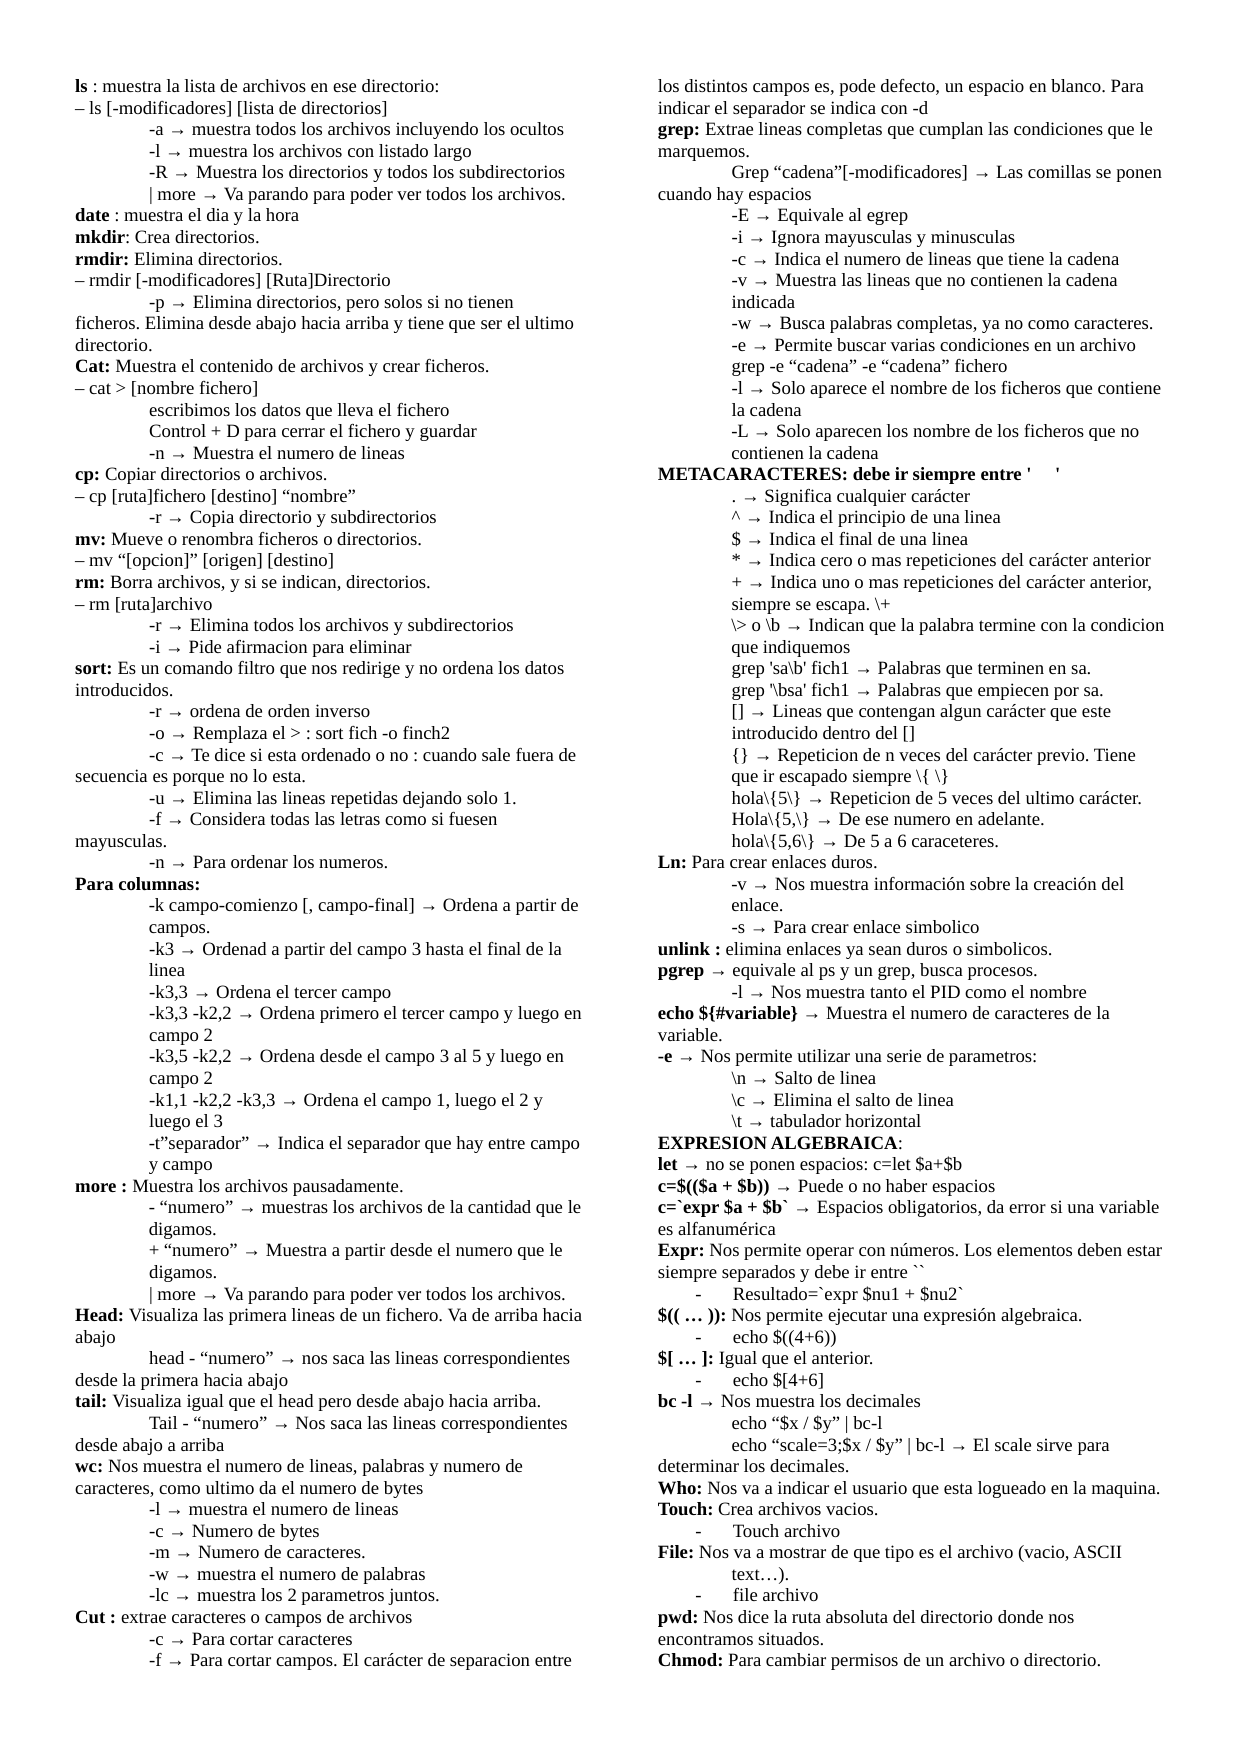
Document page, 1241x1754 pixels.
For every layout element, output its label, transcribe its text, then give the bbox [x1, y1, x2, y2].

text head - “numero” → nos saca las lineas correspondientes desde la primera hacia abajo [75, 1347, 583, 1390]
text -n → Para ordenar los numeros. [75, 851, 583, 873]
text more : Muestra los archivos pausadamente. [75, 1175, 583, 1196]
text Grep “cadena”[-modificadores] → Las comillas se ponen cuando hay espacios [658, 161, 1165, 204]
text -k3,3 -k2,2 → Ordena primero el tercer campo y luego en campo 2 [149, 1002, 583, 1045]
text -o → Remplaza el > : sort fich -o finch2 [75, 722, 583, 743]
text -w → Busca palabras completas, ya no como caracteres. [658, 312, 1165, 334]
text -i → Ignora mayusculas y minusculas [658, 226, 1165, 247]
text \> o \b → Indican que la palabra termine con la condicion que indiquemos [731, 614, 1165, 657]
text grep -e “cadena” -e “cadena” fichero [658, 355, 1165, 377]
text rmdir: Elimina directorios. [75, 247, 583, 269]
list Touch archivo [695, 1520, 1165, 1541]
text – cp [ruta]fichero [destino] “nombre” [75, 485, 583, 506]
text -v → Nos muestra información sobre la creación del enlace. [731, 873, 1165, 916]
text escribimos los datos que lleva el fichero [75, 398, 583, 420]
text -v → Muestra las lineas que no contienen la cadena indicada [731, 269, 1165, 312]
text -r → ordena de orden inverso [75, 700, 583, 722]
text | more → Va parando para poder ver todos los archivos. [75, 183, 583, 204]
text -r → Elimina todos los archivos y subdirectorios [75, 614, 583, 636]
text – cat > [nombre fichero] [75, 377, 583, 398]
text tail: Visualiza igual que el head pero desde abajo hacia arriba. [75, 1390, 583, 1412]
text \n → Salto de linea [658, 1067, 1165, 1088]
text bc -l → Nos muestra los decimales [658, 1390, 1165, 1412]
text $ → Indica el final de una linea [658, 528, 1165, 549]
text Para columnas: [75, 873, 583, 894]
text -R → Muestra los directorios y todos los subdirectorios [75, 161, 583, 183]
text Chmod: Para cambiar permisos de un archivo o directorio. [658, 1649, 1165, 1671]
text echo “$x / $y” | bc-l [658, 1412, 1165, 1433]
text unlink : elimina enlaces ya sean duros o simbolicos. [658, 937, 1165, 959]
text METACARACTERES: debe ir siempre entre ' ' [658, 463, 1165, 485]
text Touch: Crea archivos vacios. [658, 1498, 1165, 1520]
text -a → muestra todos los archivos incluyendo los ocultos [75, 118, 583, 140]
text + → Indica uno o mas repeticiones del carácter anterior, siempre se escapa. \+ [731, 571, 1165, 614]
text | more → Va parando para poder ver todos los archivos. [75, 1282, 583, 1304]
text – rmdir [-modificadores] [Ruta]Directorio [75, 269, 583, 291]
text $(( … )): Nos permite ejecutar una expresión algebraica. [658, 1304, 1165, 1326]
text File: Nos va a mostrar de que tipo es el archivo (vacio, ASCII text…). [658, 1541, 1165, 1584]
text EXPRESION ALGEBRAICA: [658, 1132, 1165, 1153]
text hola\{5,6\} → De 5 a 6 caraceteres. [658, 830, 1165, 851]
text – mv “[opcion]” [origen] [destino] [75, 549, 583, 571]
text - “numero” → muestras los archivos de la cantidad que le digamos. [148, 1196, 583, 1239]
text c=$(($a + $b)) → Puede o no haber espacios [658, 1175, 1165, 1196]
text -k3,3 → Ordena el tercer campo [75, 981, 583, 1002]
text -f → Considera todas las letras como si fuesen mayusculas. [75, 808, 583, 851]
text -m → Numero de caracteres. [75, 1541, 583, 1563]
text -e → Nos permite utilizar una serie de parametros: [658, 1045, 1165, 1067]
text -e → Permite buscar varias condiciones en un archivo [658, 334, 1165, 355]
text c=`expr $a + $b` → Espacios obligatorios, da error si una variable es alfanumérica [658, 1196, 1165, 1239]
text -f → Para cortar campos. El carácter de separacion entre los distintos campos es, pode defecto, un espacio en blanco. Para indicar el separador se indica con -d [75, 1649, 583, 1671]
text wc: Nos muestra el numero de lineas, palabras y numero de caracteres, como ultimo da el numero de bytes [75, 1455, 583, 1498]
text -c → Te dice si esta ordenado o no : cuando sale fuera de secuencia es porque no lo esta. [75, 743, 583, 787]
text -l → Nos muestra tanto el PID como el nombre [658, 981, 1165, 1002]
text -k1,1 -k2,2 -k3,3 → Ordena el campo 1, luego el 2 y luego el 3 [149, 1088, 583, 1132]
text [] → Lineas que contengan algun carácter que este introducido dentro del [] [731, 700, 1165, 743]
text -s → Para crear enlace simbolico [658, 916, 1165, 937]
text Who: Nos va a indicar el usuario que esta logueado en la maquina. [658, 1477, 1165, 1498]
list echo $((4+6)) [695, 1326, 1165, 1347]
text echo ${#variable} → Muestra el numero de caracteres de la variable. [658, 1002, 1165, 1045]
text -c → Indica el numero de lineas que tiene la cadena [658, 247, 1165, 269]
text – ls [-modificadores] [lista de directorios] [75, 97, 583, 118]
text hola\{5\} → Repeticion de 5 veces del ultimo carácter. [658, 787, 1165, 808]
text -p → Elimina directorios, pero solos si no tienen ficheros. Elimina desde abajo hacia arriba y tiene que ser el ultimo directorio. [75, 291, 583, 355]
text cp: Copiar directorios o archivos. [75, 463, 583, 485]
text rm: Borra archivos, y si se indican, directorios. [75, 571, 583, 592]
text . → Significa cualquier carácter [658, 485, 1165, 506]
text {} → Repeticion de n veces del carácter previo. Tiene que ir escapado siempre \{ \} [731, 743, 1165, 787]
text -f → Para cortar campos. El carácter de separacion entre los distintos campos es, pode defecto, un espacio en blanco. Para indicar el separador se indica con -d [658, 75, 1165, 118]
text date : muestra el dia y la hora [75, 204, 583, 226]
text echo “scale=3;$x / $y” | bc-l → El scale sirve para determinar los decimales. [658, 1433, 1165, 1477]
text Control + D para cerrar el fichero y guardar [75, 420, 583, 442]
text let → no se ponen espacios: c=let $a+$b [658, 1153, 1165, 1175]
text Tail - “numero” → Nos saca las lineas correspondientes desde abajo a arriba [75, 1412, 583, 1455]
text -c → Para cortar caracteres [75, 1627, 583, 1649]
text sort: Es un comando filtro que nos redirige y no ordena los datos introducidos. [75, 657, 583, 700]
text -k campo-comienzo [, campo-final] → Ordena a partir de campos. [148, 894, 583, 937]
text -l → Solo aparece el nombre de los ficheros que contiene la cadena [731, 377, 1165, 420]
text -n → Muestra el numero de lineas [75, 442, 583, 463]
text mkdir: Crea directorios. [75, 226, 583, 247]
text \t → tabulador horizontal [658, 1110, 1165, 1132]
text grep: Extrae lineas completas que cumplan las condiciones que le marquemos. [658, 118, 1165, 161]
list echo $[4+6] [695, 1369, 1165, 1390]
text Hola\{5,\} → De ese numero en adelante. [658, 808, 1165, 830]
text -r → Copia directorio y subdirectorios [75, 506, 583, 528]
list Resultado=`expr $nu1 + $nu2` [695, 1282, 1165, 1304]
text grep 'sa\b' fich1 → Palabras que terminen en sa. [658, 657, 1165, 679]
text -u → Elimina las lineas repetidas dejando solo 1. [75, 787, 583, 808]
text ^ → Indica el principio de una linea [658, 506, 1165, 528]
text * → Indica cero o mas repeticiones del carácter anterior [658, 549, 1165, 571]
text mv: Mueve o renombra ficheros o directorios. [75, 528, 583, 549]
text $[ … ]: Igual que el anterior. [658, 1347, 1165, 1369]
list file archivo [695, 1584, 1165, 1606]
text -k3,5 -k2,2 → Ordena desde el campo 3 al 5 y luego en campo 2 [149, 1045, 583, 1088]
text + “numero” → Muestra a partir desde el numero que le digamos. [148, 1239, 583, 1282]
text pwd: Nos dice la ruta absoluta del directorio donde nos encontramos situados. [658, 1606, 1165, 1649]
text -t”separador” → Indica el separador que hay entre campo y campo [148, 1132, 583, 1175]
text -k3 → Ordenad a partir del campo 3 hasta el final de la linea [148, 937, 583, 981]
text pgrep → equivale al ps y un grep, busca procesos. [658, 959, 1165, 981]
text – rm [ruta]archivo [75, 592, 583, 614]
text Ln: Para crear enlaces duros. [658, 851, 1165, 873]
text -c → Numero de bytes [75, 1520, 583, 1541]
text -E → Equivale al egrep [658, 204, 1165, 226]
text -i → Pide afirmacion para eliminar [75, 636, 583, 657]
text -lc → muestra los 2 parametros juntos. [75, 1584, 583, 1606]
text Cut : extrae caracteres o campos de archivos [75, 1606, 583, 1627]
text ls : muestra la lista de archivos en ese directorio: [75, 75, 583, 97]
text \c → Elimina el salto de linea [658, 1088, 1165, 1110]
text -l → muestra el numero de lineas [75, 1498, 583, 1520]
text -L → Solo aparecen los nombre de los ficheros que no contienen la cadena [731, 420, 1165, 463]
text -w → muestra el numero de palabras [75, 1563, 583, 1584]
text grep '\bsa' fich1 → Palabras que empiecen por sa. [658, 679, 1165, 700]
text Cat: Muestra el contenido de archivos y crear ficheros. [75, 355, 583, 377]
text -l → muestra los archivos con listado largo [75, 140, 583, 161]
text Expr: Nos permite operar con números. Los elementos deben estar siempre separados y debe ir entre `` [658, 1239, 1165, 1282]
text Head: Visualiza las primera lineas de un fichero. Va de arriba hacia abajo [75, 1304, 583, 1347]
